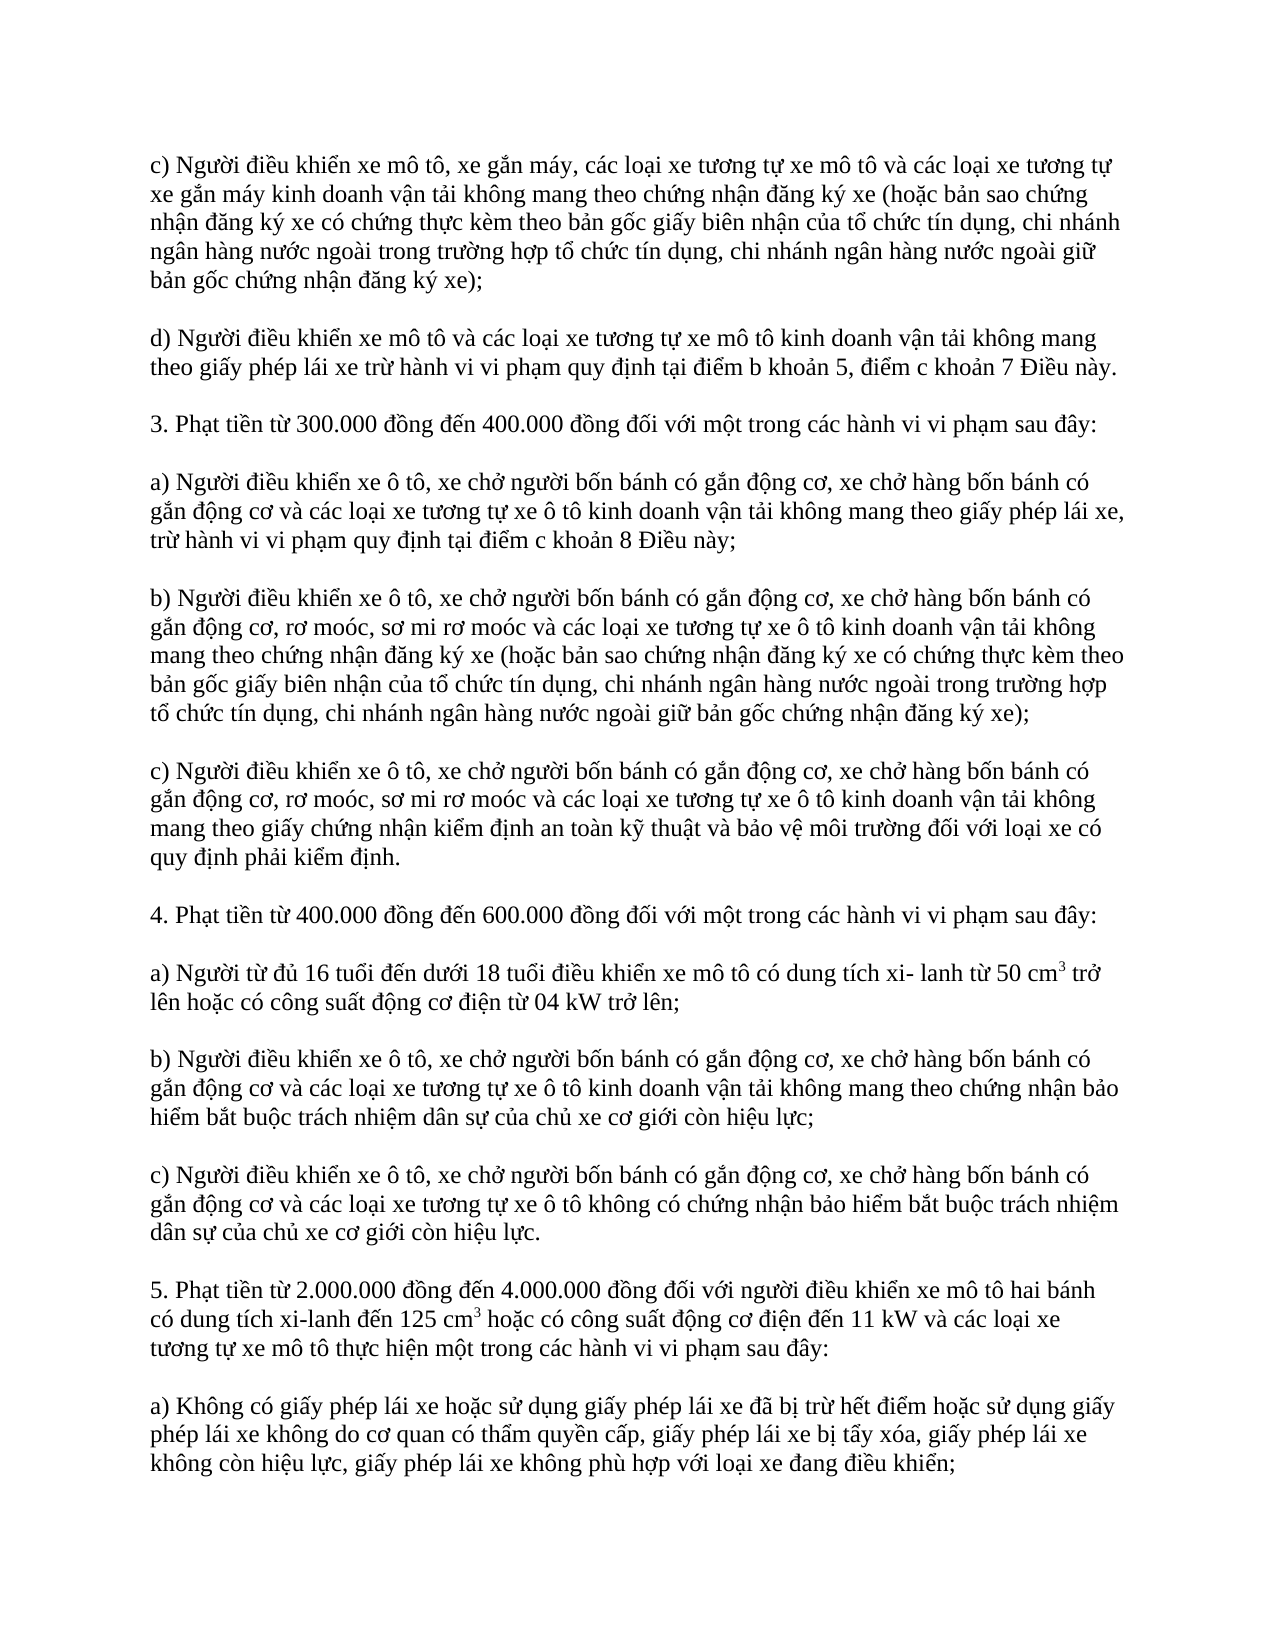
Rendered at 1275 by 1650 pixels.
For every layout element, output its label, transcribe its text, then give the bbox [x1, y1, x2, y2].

text b) Người điều khiển xe ô tô, xe chở người bốn bánh có gắn động cơ, xe chở hàng bốn bánh có gắn động cơ và các loại xe tương tự xe ô tô kinh doanh vận tải không mang theo chứng nhận bảo hiểm bắt buộc trách nhiệm dân sự của chủ xe cơ giới còn hiệu lực; [150, 1044, 1125, 1131]
text 5. Phạt tiền từ 2.000.000 đồng đến 4.000.000 đồng đối với người điều khiển xe mô tô hai bánh có dung tích xi-lanh đến 125 cm3 hoặc có công suất động cơ điện đến 11 kW và các loại xe tương tự xe mô tô thực hiện một trong các hành vi vi phạm sau đây: [150, 1275, 1125, 1362]
text a) Không có giấy phép lái xe hoặc sử dụng giấy phép lái xe đã bị trừ hết điểm hoặc sử dụng giấy phép lái xe không do cơ quan có thẩm quyền cấp, giấy phép lái xe bị tẩy xóa, giấy phép lái xe không còn hiệu lực, giấy phép lái xe không phù hợp với loại xe đang điều khiển; [150, 1391, 1125, 1477]
text c) Người điều khiển xe mô tô, xe gắn máy, các loại xe tương tự xe mô tô và các loại xe tương tự xe gắn máy kinh doanh vận tải không mang theo chứng nhận đăng ký xe (hoặc bản sao chứng nhận đăng ký xe có chứng thực kèm theo bản gốc giấy biên nhận của tổ chức tín dụng, chi nhánh ngân hàng nước ngoài trong trường hợp tổ chức tín dụng, chi nhánh ngân hàng nước ngoài giữ bản gốc chứng nhận đăng ký xe); [150, 150, 1125, 294]
text d) Người điều khiển xe mô tô và các loại xe tương tự xe mô tô kinh doanh vận tải không mang theo giấy phép lái xe trừ hành vi vi phạm quy định tại điểm b khoản 5, điểm c khoản 7 Điều này. [150, 323, 1125, 380]
text 4. Phạt tiền từ 400.000 đồng đến 600.000 đồng đối với một trong các hành vi vi phạm sau đây: [150, 900, 1125, 929]
text a) Người điều khiển xe ô tô, xe chở người bốn bánh có gắn động cơ, xe chở hàng bốn bánh có gắn động cơ và các loại xe tương tự xe ô tô kinh doanh vận tải không mang theo giấy phép lái xe, trừ hành vi vi phạm quy định tại điểm c khoản 8 Điều này; [150, 467, 1125, 554]
text c) Người điều khiển xe ô tô, xe chở người bốn bánh có gắn động cơ, xe chở hàng bốn bánh có gắn động cơ và các loại xe tương tự xe ô tô không có chứng nhận bảo hiểm bắt buộc trách nhiệm dân sự của chủ xe cơ giới còn hiệu lực. [150, 1160, 1125, 1246]
text a) Người từ đủ 16 tuổi đến dưới 18 tuổi điều khiển xe mô tô có dung tích xi- lanh từ 50 cm3 trở lên hoặc có công suất động cơ điện từ 04 kW trở lên; [150, 958, 1125, 1015]
text c) Người điều khiển xe ô tô, xe chở người bốn bánh có gắn động cơ, xe chở hàng bốn bánh có gắn động cơ, rơ moóc, sơ mi rơ moóc và các loại xe tương tự xe ô tô kinh doanh vận tải không mang theo giấy chứng nhận kiểm định an toàn kỹ thuật và bảo vệ môi trường đối với loại xe có quy định phải kiểm định. [150, 756, 1125, 871]
text b) Người điều khiển xe ô tô, xe chở người bốn bánh có gắn động cơ, xe chở hàng bốn bánh có gắn động cơ, rơ moóc, sơ mi rơ moóc và các loại xe tương tự xe ô tô kinh doanh vận tải không mang theo chứng nhận đăng ký xe (hoặc bản sao chứng nhận đăng ký xe có chứng thực kèm theo bản gốc giấy biên nhận của tổ chức tín dụng, chi nhánh ngân hàng nước ngoài trong trường hợp tổ chức tín dụng, chi nhánh ngân hàng nước ngoài giữ bản gốc chứng nhận đăng ký xe); [150, 583, 1125, 727]
text 3. Phạt tiền từ 300.000 đồng đến 400.000 đồng đối với một trong các hành vi vi phạm sau đây: [150, 409, 1125, 438]
